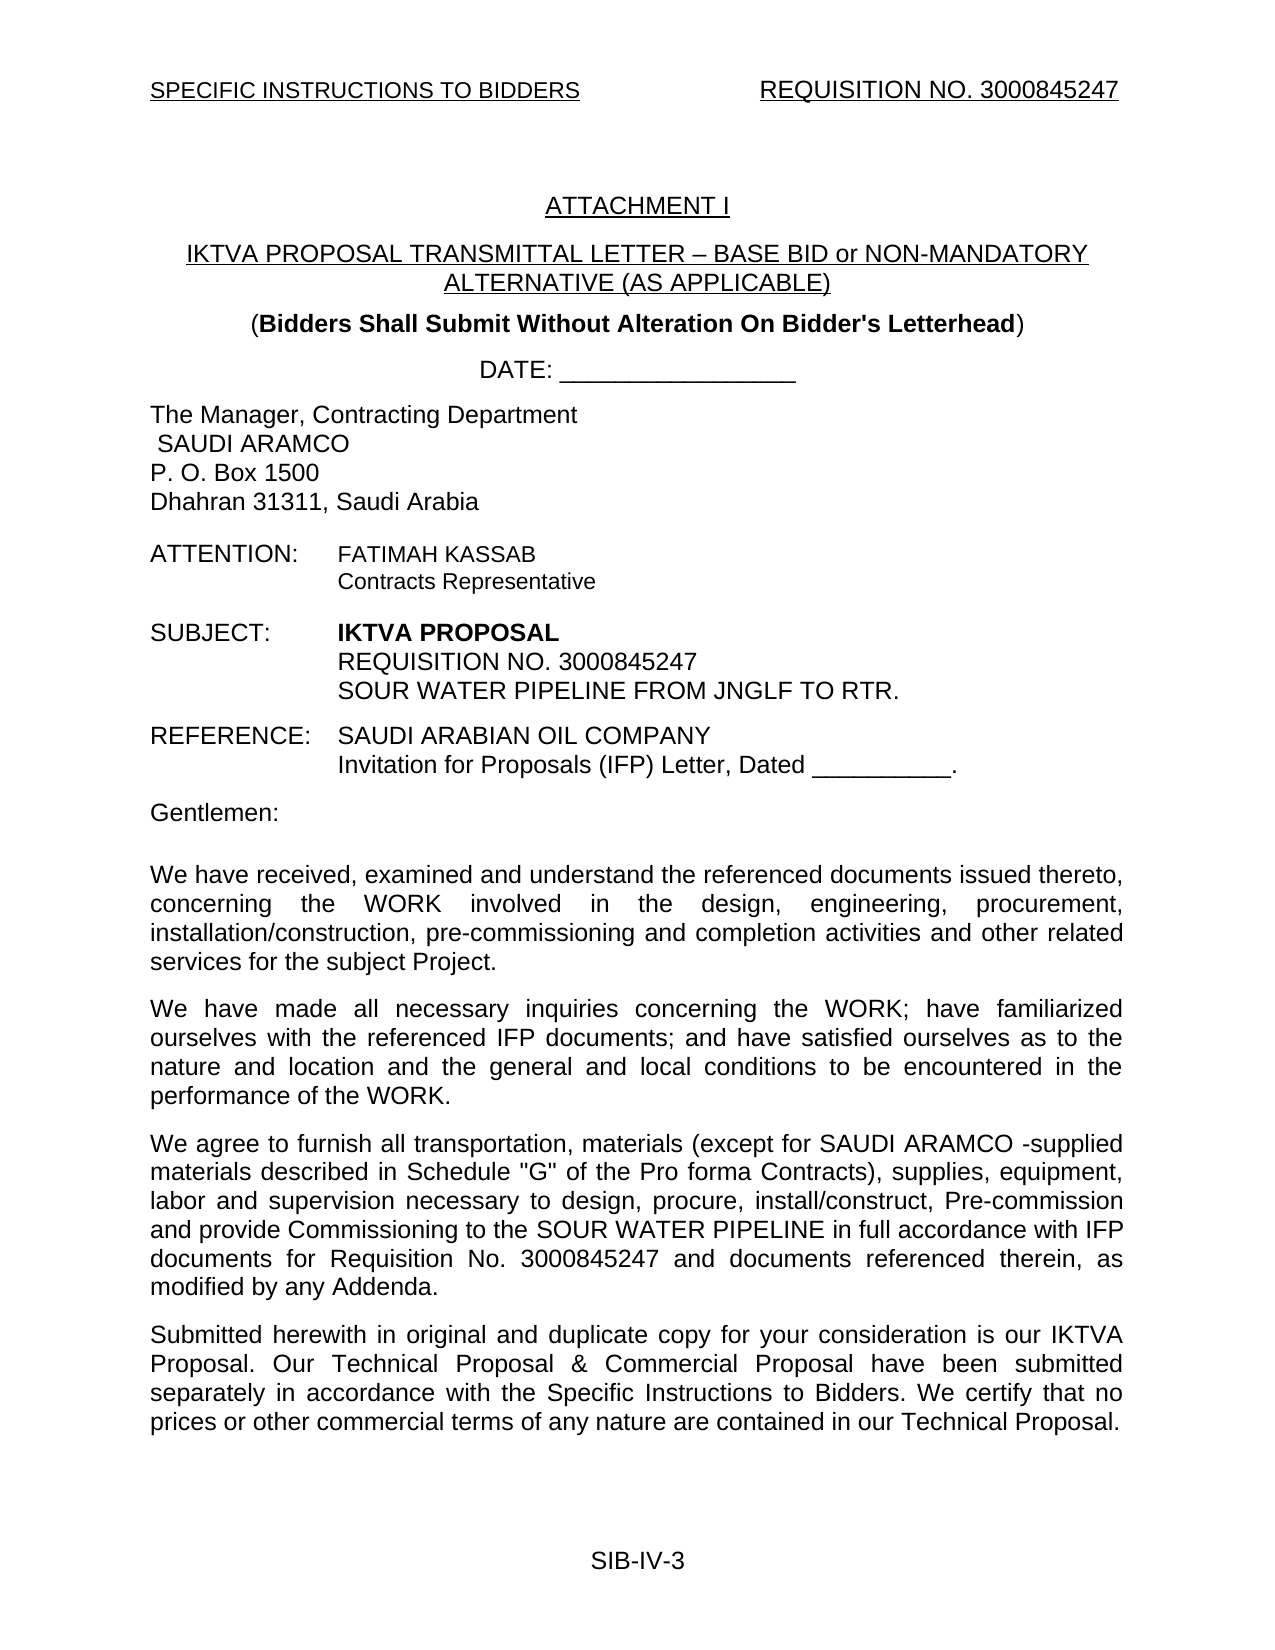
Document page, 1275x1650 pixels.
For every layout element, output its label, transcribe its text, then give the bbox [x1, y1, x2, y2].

text REFERENCE: SAUDI ARABIAN OIL COMPANY [150, 721, 1125, 750]
text Dhahran 31311, Saudi Arabia [150, 486, 1125, 515]
text We have made all necessary inquiries concerning the WORK; have familiarized ourselves with the referenced IFP documents; and have satisfied ourselves as to the nature and location and the general and local conditions to be encountered in the performance of the WORK. [150, 994, 1125, 1109]
title ATTACHMENT I [150, 191, 1125, 220]
text IKTVA PROPOSAL TRANSMITTAL LETTER – BASE BID or NON-MANDATORY ALTERNATIVE (AS APPLICABLE) [150, 239, 1125, 297]
text The Manager, Contracting Department [150, 400, 1125, 429]
text Submitted herewith in original and duplicate copy for your consideration is our IKTVA Proposal. Our Technical Proposal & Commercial Proposal have been submitted separately in accordance with the Specific Instructions to Bidders. We certify that no prices or other commercial terms of any nature are contained in our Technical Proposal. [150, 1320, 1125, 1435]
text SUBJECT: IKTVA PROPOSAL [150, 618, 1125, 647]
text We have received, examined and understand the referenced documents issued thereto, concerning the WORK involved in the design, engineering, procurement, installation/construction, pre-commissioning and completion activities and other related services for the subject Project. [150, 860, 1125, 975]
text Invitation for Proposals (IFP) Letter, Dated __________. [150, 750, 1125, 779]
text DATE: _________________ [150, 355, 1125, 383]
text Gentlemen: [150, 798, 1125, 827]
text SAUDI ARAMCO [150, 429, 1125, 458]
text (Bidders Shall Submit Without Alteration On Bidder's Letterhead) [150, 309, 1125, 338]
text SOUR WATER PIPELINE FROM JNGLF TO RTR. [337, 676, 1125, 704]
text REQUISITION NO. 3000845247 [337, 647, 1125, 676]
text We agree to furnish all transportation, materials (except for SAUDI ARAMCO -supplied materials described in Schedule "G" of the Pro forma Contracts), supplies, equipment, labor and supervision necessary to design, procure, install/construct, Pre-commission and provide Commissioning to the SOUR WATER PIPELINE in full accordance with IFP documents for Requisition No. 3000845247 and documents referenced therein, as modified by any Addenda. [150, 1128, 1125, 1301]
text Contracts Representative [337, 568, 1125, 594]
text P. O. Box 1500 [150, 458, 1125, 486]
text ATTENTION: FATIMAH KASSAB [150, 539, 1125, 568]
